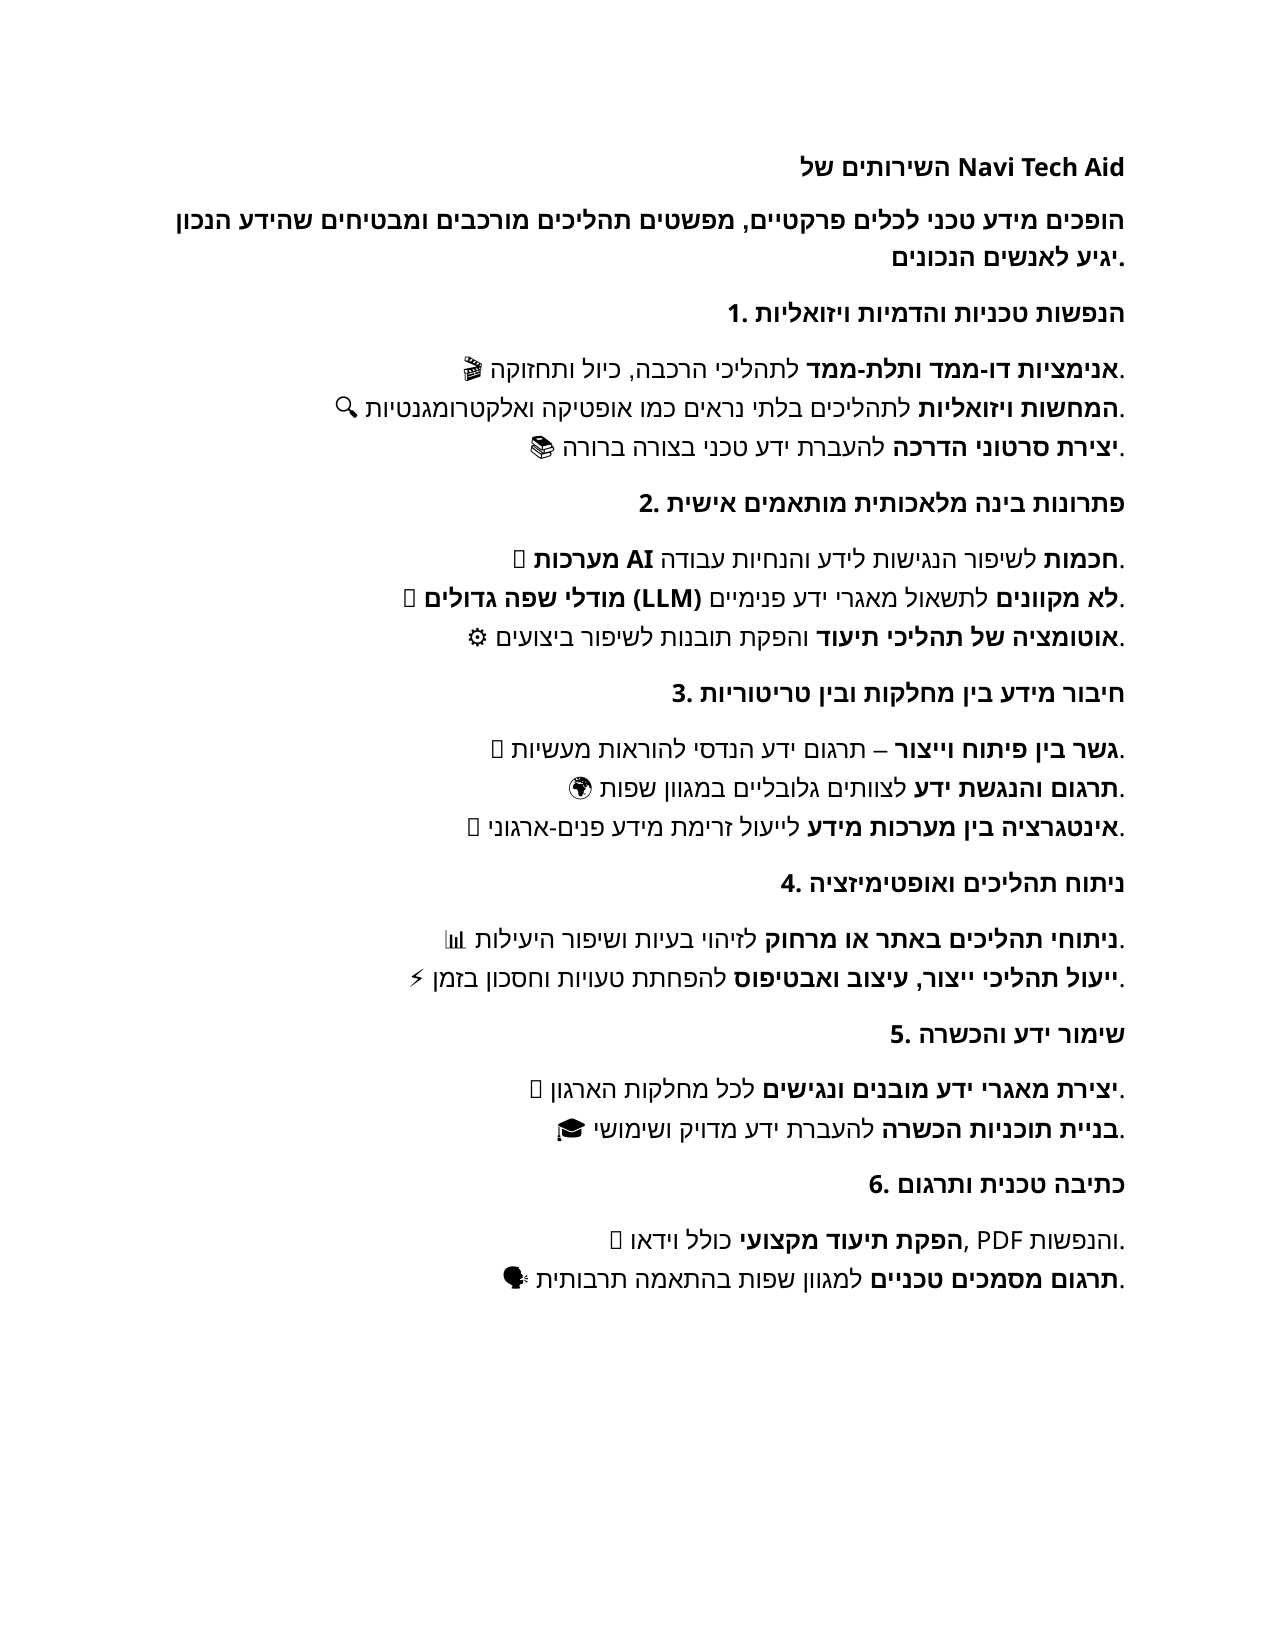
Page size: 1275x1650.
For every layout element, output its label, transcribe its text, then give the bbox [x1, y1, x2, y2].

text 🤖 מערכות AI חכמות לשיפור הנגישות לידע והנחיות עבודה. 💾 מודלי שפה גדולים (LLM) לא מקוונים לתשאול מאגרי ידע פנימיים. ⚙️ אוטומציה של תהליכי תיעוד והפקת תובנות לשיפור ביצועים. [150, 541, 1125, 654]
text 3. חיבור מידע בין מחלקות ובין טריטוריות [150, 676, 1125, 709]
text 🎬 אנימציות דו-ממד ותלת-ממד לתהליכי הרכבה, כיול ותחזוקה. 🔍 המחשות ויזואליות לתהליכים בלתי נראים כמו אופטיקה ואלקטרומגנטיות. 📚 יצירת סרטוני הדרכה להעברת ידע טכני בצורה ברורה. [150, 351, 1125, 464]
text 1. הנפשות טכניות והדמיות ויזואליות [150, 296, 1125, 329]
text השירותים של Navi Tech Aid [150, 150, 1125, 184]
text 🔗 גשר בין פיתוח וייצור – תרגום ידע הנדסי להוראות מעשיות. 🌍 תרגום והנגשת ידע לצוותים גלובליים במגוון שפות. 📡 אינטגרציה בין מערכות מידע לייעול זרימת מידע פנים-ארגוני. [150, 731, 1125, 844]
text 6. כתיבה טכנית ותרגום [150, 1167, 1125, 1201]
text 4. ניתוח תהליכים ואופטימיזציה [150, 866, 1125, 899]
text 2. פתרונות בינה מלאכותית מותאמים אישית [150, 486, 1125, 519]
text 📊 ניתוחי תהליכים באתר או מרחוק לזיהוי בעיות ושיפור היעילות. ⚡ ייעול תהליכי ייצור, עיצוב ואבטיפוס להפחתת טעויות וחסכון בזמן. [150, 921, 1125, 994]
text 5. שימור ידע והכשרה [150, 1016, 1125, 1050]
text 📂 יצירת מאגרי ידע מובנים ונגישים לכל מחלקות הארגון. 🎓 בניית תוכניות הכשרה להעברת ידע מדויק ושימושי. [150, 1072, 1125, 1145]
text 📑 הפקת תיעוד מקצועי כולל וידאו, PDF והנפשות. 🗣️ תרגום מסמכים טכניים למגוון שפות בהתאמה תרבותית. [150, 1223, 1125, 1296]
text הופכים מידע טכני לכלים פרקטיים, מפשטים תהליכים מורכבים ומבטיחים שהידע הנכון יגיע לאנשים הנכונים. [150, 206, 1125, 274]
